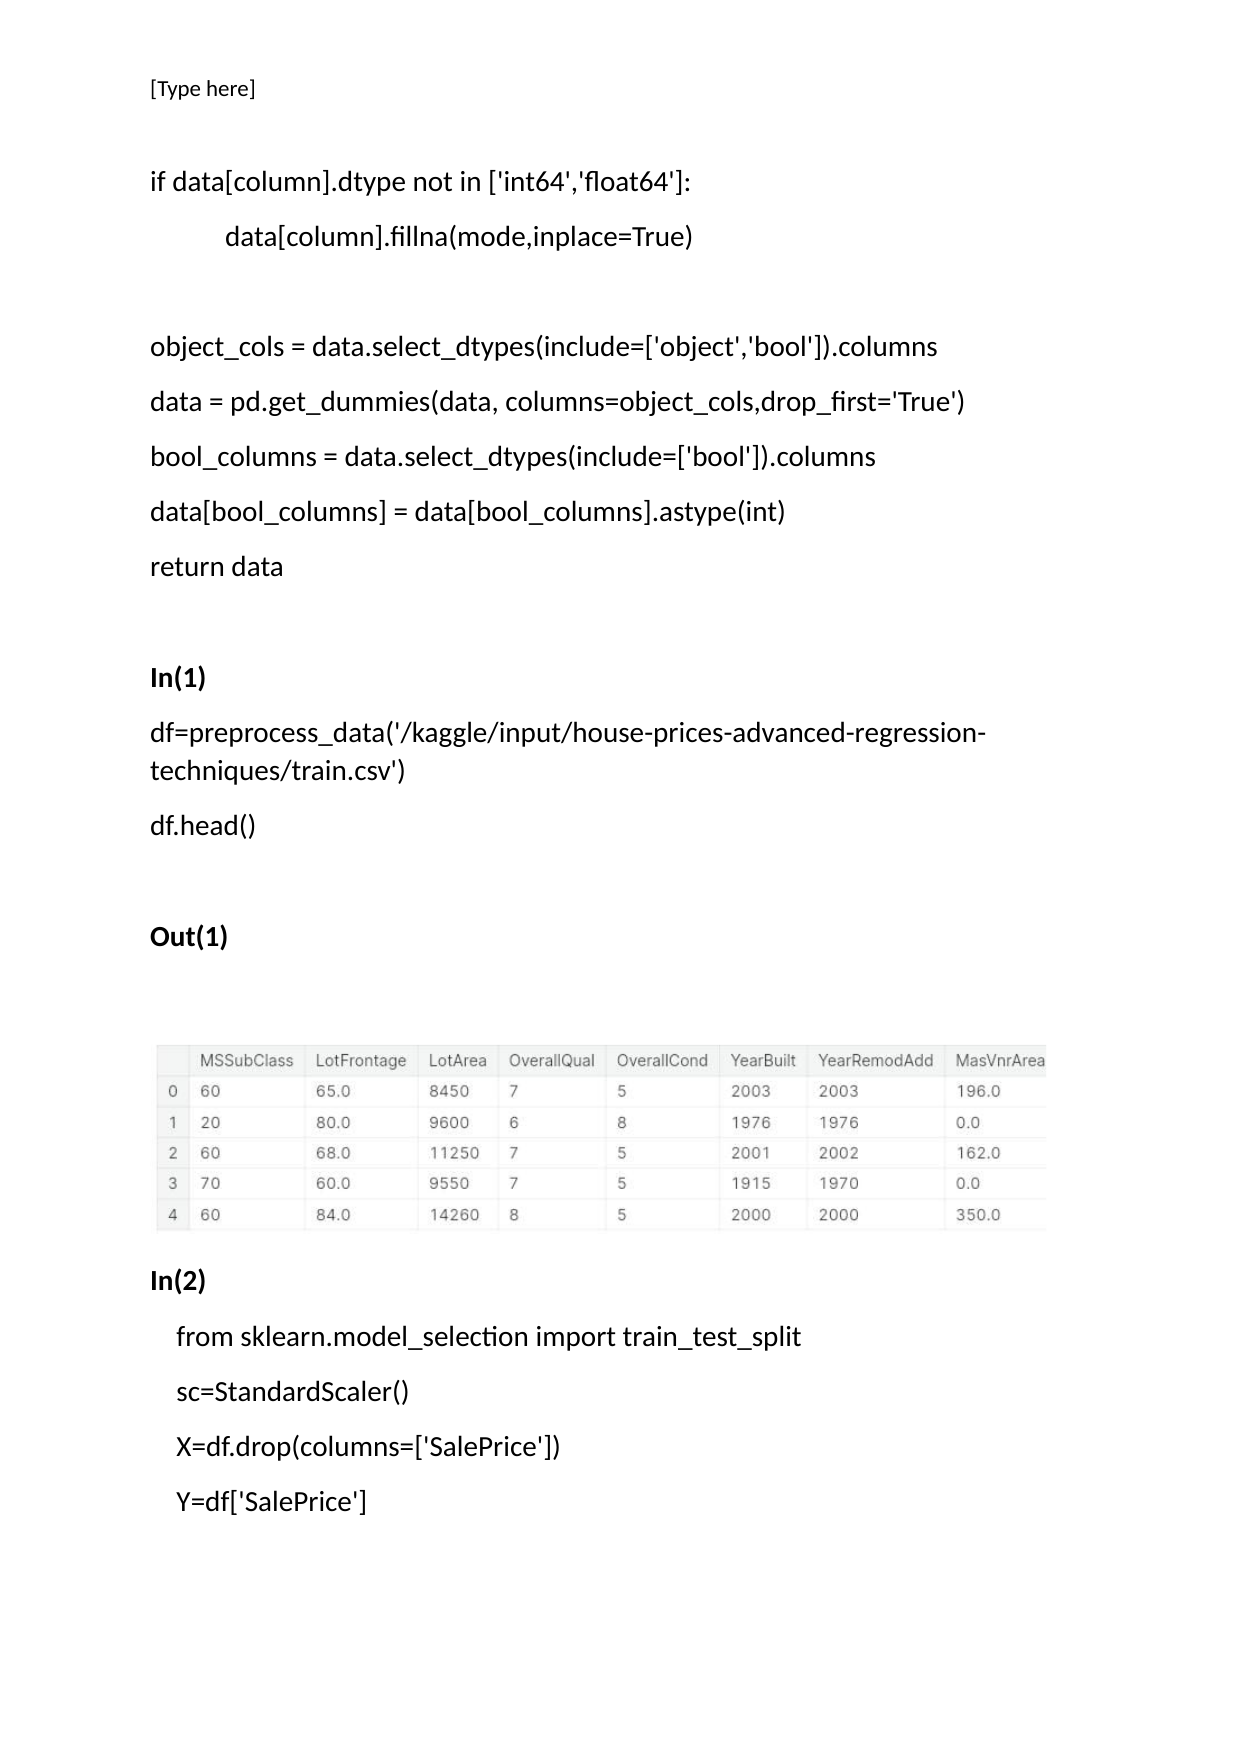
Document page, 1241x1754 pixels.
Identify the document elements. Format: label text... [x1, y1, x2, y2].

text df.head() [150, 807, 1090, 843]
text from sklearn.model_selection import train_test_split [150, 1318, 1090, 1353]
text data[column].fillna(mode,inplace=True) [150, 218, 1090, 253]
text Out(1) [150, 918, 1090, 953]
text if data[column].dtype not in ['int64','float64']: [150, 163, 1090, 198]
text Y=df['SalePrice'] [150, 1483, 1090, 1518]
text df=preprocess_data('/kaggle/input/house-prices-advanced-regression-techniques/train.csv') [150, 714, 1090, 788]
text X=df.drop(columns=['SalePrice']) [150, 1428, 1090, 1463]
text data = pd.get_dummies(data, columns=object_cols,drop_first='True') [150, 383, 1090, 419]
text bool_columns = data.select_dtypes(include=['bool']).columns [150, 438, 1090, 474]
text object_cols = data.select_dtypes(include=['object','bool']).columns [150, 328, 1090, 364]
text In(2) [150, 1262, 1090, 1298]
text data[bool_columns] = data[bool_columns].astype(int) [150, 493, 1090, 529]
picture [150, 1027, 1091, 1244]
text In(1) [150, 659, 1090, 694]
text return data [150, 548, 1090, 584]
text sc=StandardScaler() [150, 1373, 1090, 1408]
